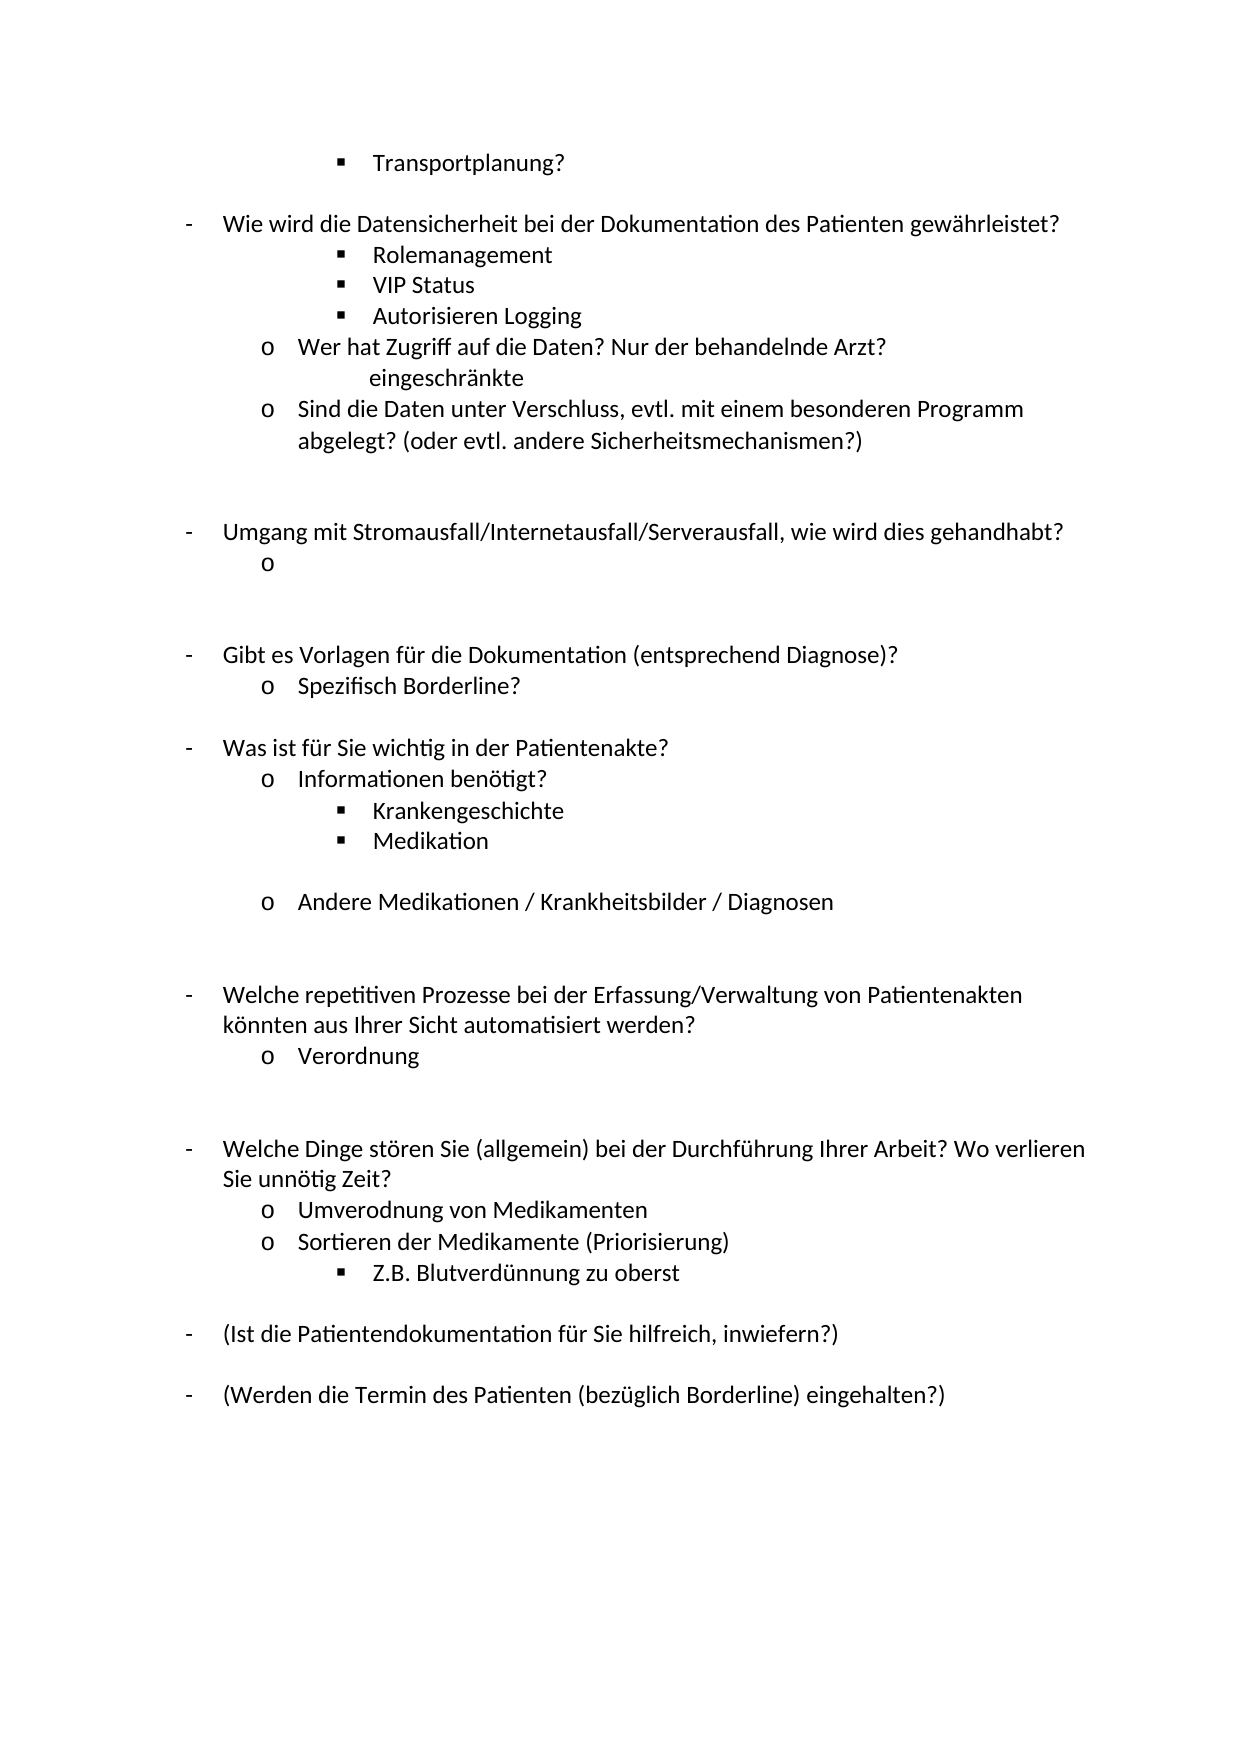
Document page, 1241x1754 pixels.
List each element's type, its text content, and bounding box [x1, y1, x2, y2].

list Rolemanagement [335, 239, 1093, 270]
list (Ist die Patientendokumentation für Sie hilfreich, inwiefern?) [185, 1319, 1093, 1349]
list Was ist für Sie wichtig in der Patientenakte? [185, 732, 1093, 763]
list Autorisieren Logging [335, 300, 1093, 331]
list Transportplanung? [335, 148, 1093, 178]
list Z.B. Blutverdünnung zu oberst [335, 1258, 1093, 1288]
list (Werden die Termin des Patienten (bezüglich Borderline) eingehalten?) [185, 1380, 1093, 1410]
list Medikation [335, 825, 1093, 856]
list Welche repetitiven Prozesse bei der Erfassung/Verwaltung von Patientenakten könnten aus Ihrer Sicht automatisiert werden? [185, 979, 1093, 1040]
list Sortieren der Medikamente (Priorisierung) [260, 1226, 1093, 1258]
list Krankengeschichte [335, 795, 1093, 825]
list VIP Status [335, 270, 1093, 300]
list Wer hat Zugriff auf die Daten? Nur der behandelnde Arzt? [260, 331, 1093, 362]
list Gibt es Vorlagen für die Dokumentation (entsprechend Diagnose)? [185, 640, 1093, 670]
list Spezifisch Borderline? [260, 670, 1093, 702]
list Informationen benötigt? [260, 763, 1093, 795]
list Welche Dinge stören Sie (allgemein) bei der Durchführung Ihrer Arbeit? Wo verlieren Sie unnötig Zeit? [185, 1133, 1093, 1194]
list Wie wird die Datensicherheit bei der Dokumentation des Patienten gewährleistet? [185, 209, 1093, 239]
list Sind die Daten unter Verschluss, evtl. mit einem besonderen Programm abgelegt? (oder evtl. andere Sicherheitsmechanismen?) [260, 393, 1093, 455]
list Verordnung [260, 1040, 1093, 1072]
list Umgang mit Stromausfall/Internetausfall/Serverausfall, wie wird dies gehandhabt? [185, 516, 1093, 547]
list Andere Medikationen / Krankheitsbilder / Diagnosen [260, 886, 1093, 918]
list eingeschränkte [369, 362, 1093, 393]
list Umverodnung von Medikamenten [260, 1194, 1093, 1226]
